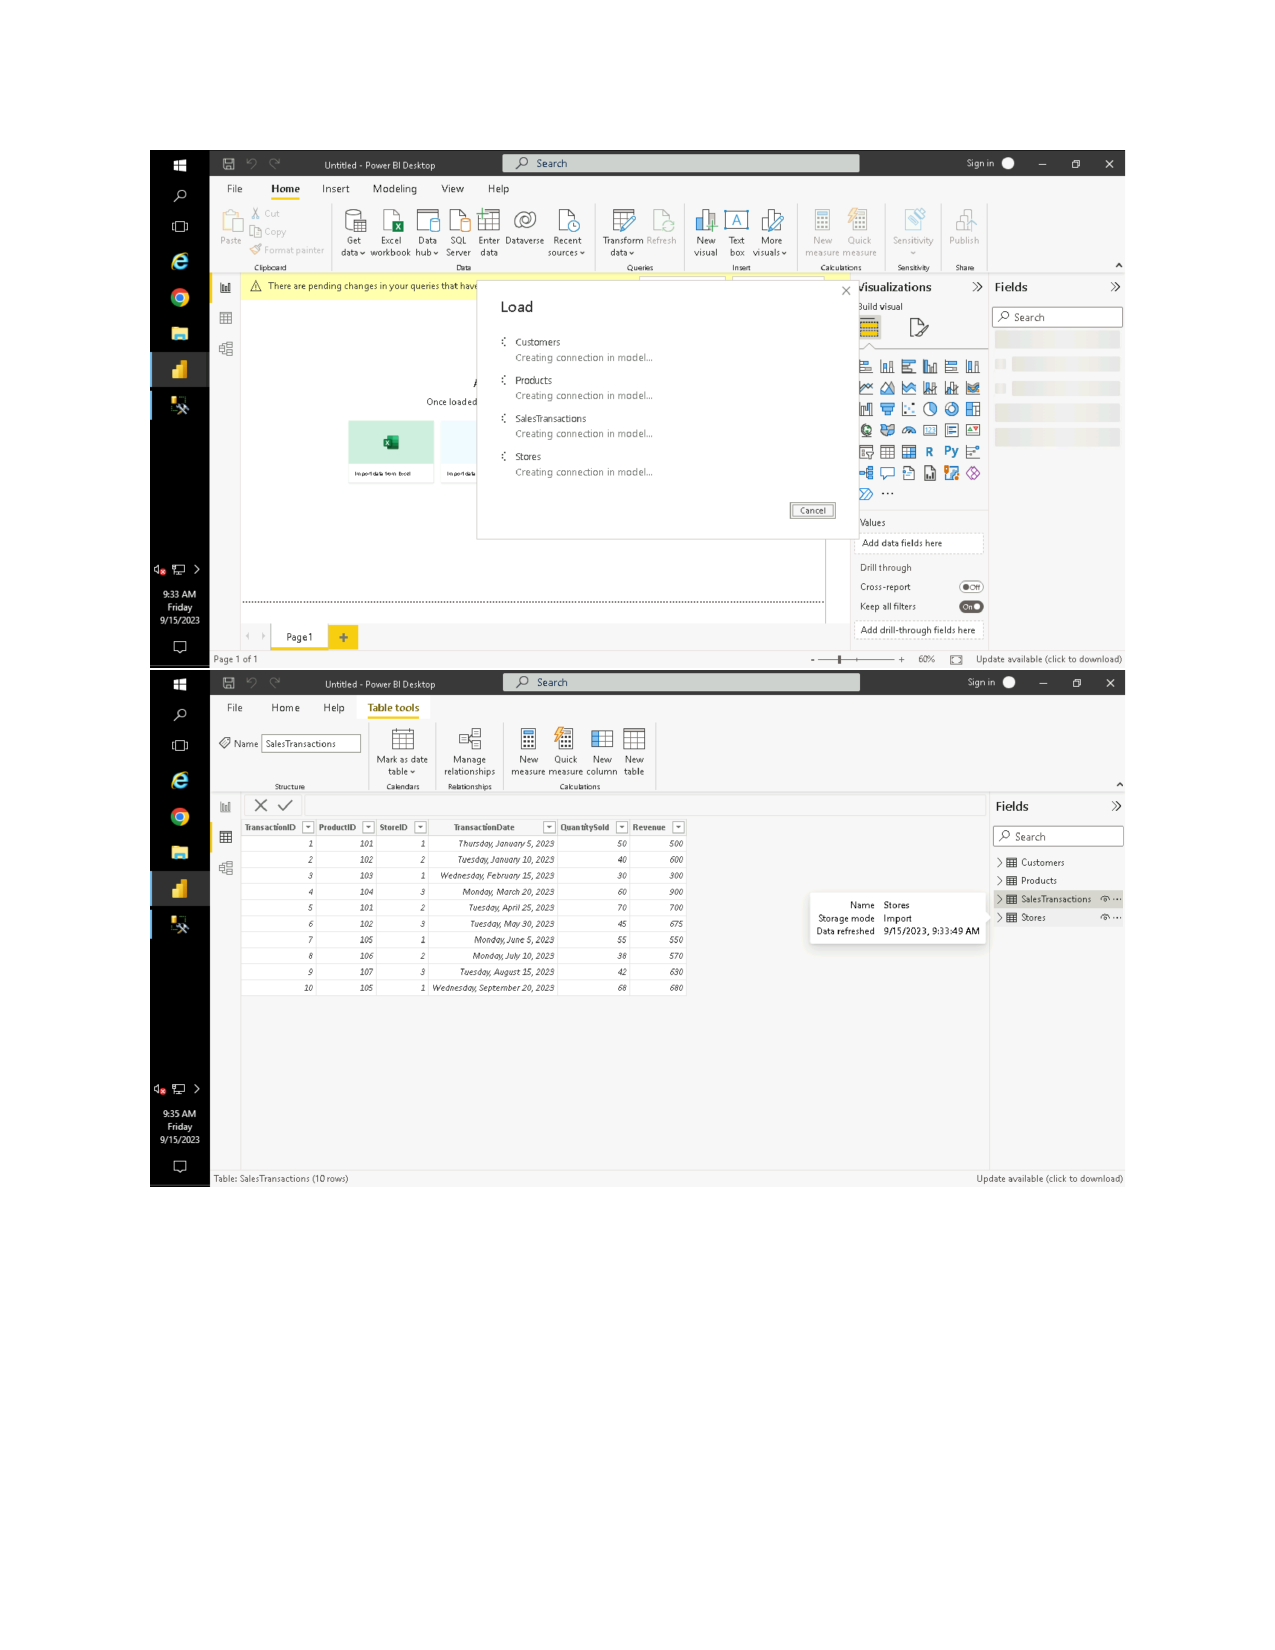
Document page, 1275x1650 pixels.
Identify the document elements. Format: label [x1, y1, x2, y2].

picture [150, 150, 1125, 668]
picture [150, 670, 1125, 1187]
